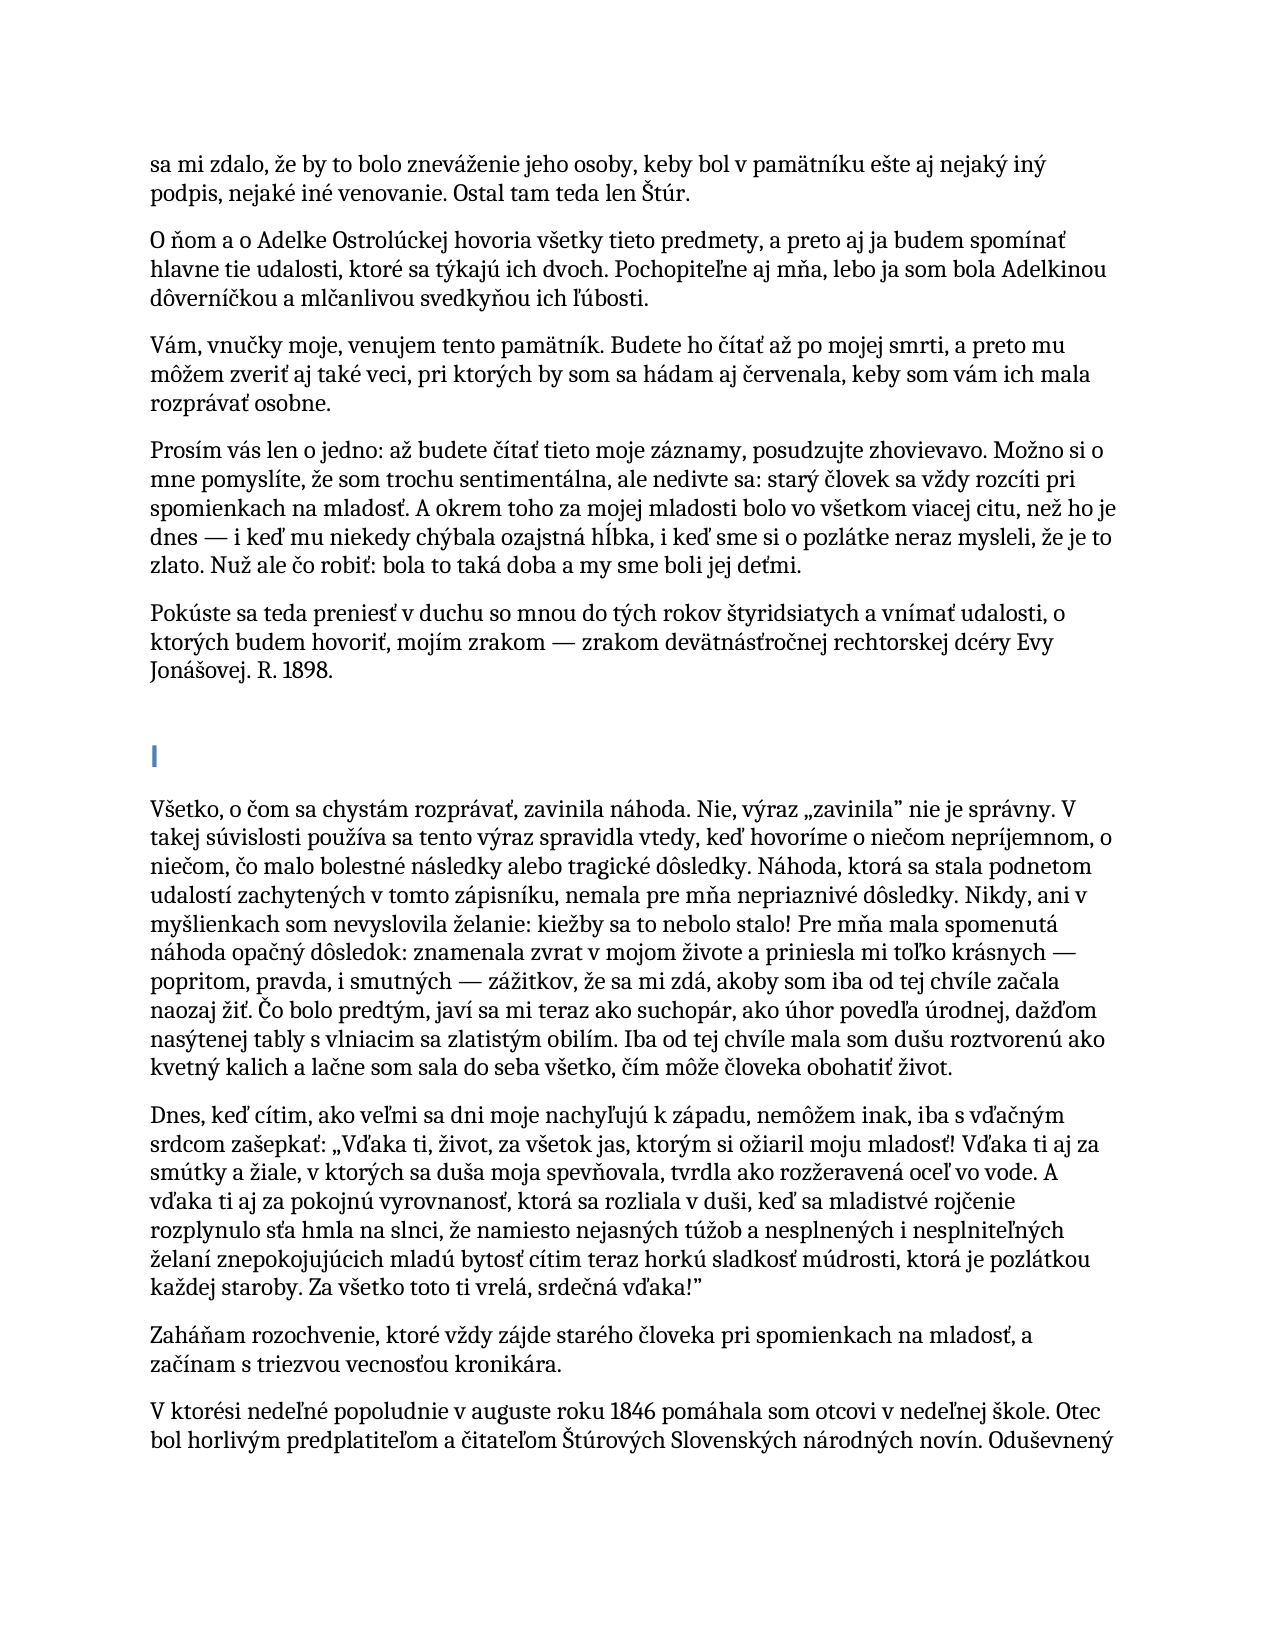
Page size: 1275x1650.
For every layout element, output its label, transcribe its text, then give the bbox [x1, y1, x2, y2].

text O ňom a o Adelke Ostrolúckej hovoria všetky tieto predmety, a preto aj ja budem spomínať hlavne tie udalosti, ktoré sa týkajú ich dvoch. Pochopiteľne aj mňa, lebo ja som bola Adelkinou dôverníčkou a mlčanlivou svedkyňou ich ľúbosti. [150, 226, 1125, 312]
text Dnes, keď cítim, ako veľmi sa dni moje nachyľujú k západu, nemôžem inak, iba s vďačným srdcom zašepkať: „Vďaka ti, život, za všetok jas, ktorým si ožiaril moju mladosť! Vďaka ti aj za smútky a žiale, v ktorých sa duša moja spevňovala, tvrdla ako rozžeravená oceľ vo vode. A vďaka ti aj za pokojnú vyrovnanosť, ktorá sa rozliala v duši, keď sa mladistvé rojčenie rozplynulo sťa hmla na slnci, že namiesto nejasných túžob a nesplnených i nesplniteľných želaní znepokojujúcich mladú bytosť cítim teraz horkú sladkosť múdrosti, ktorá je pozlátkou každej staroby. Za všetko toto ti vrelá, srdečná vďaka!” [150, 1101, 1125, 1302]
text Prosím vás len o jedno: až budete čítať tieto moje záznamy, posudzujte zhovievavo. Možno si o mne pomyslíte, že som trochu sentimentálna, ale nedivte sa: starý človek sa vždy rozcíti pri spomienkach na mladosť. A okrem toho za mojej mladosti bolo vo všetkom viacej citu, než ho je dnes — i keď mu niekedy chýbala ozajstná hĺbka, i keď sme si o pozlátke neraz mysleli, že je to zlato. Nuž ale čo robiť: bola to taká doba a my sme boli jej deťmi. [150, 436, 1125, 580]
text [150, 150, 1125, 207]
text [150, 1397, 1125, 1454]
text Pokúste sa teda preniesť v duchu so mnou do tých rokov štyridsiatych a vnímať udalosti, o ktorých budem hovoriť, mojím zrakom — zrakom devätnásťročnej rechtorskej dcéry Evy Jonášovej. R. 1898. [150, 599, 1125, 685]
text Zaháňam rozochvenie, ktoré vždy zájde starého človeka pri spomienkach na mladosť, a začínam s triezvou vecnosťou kronikára. [150, 1321, 1125, 1378]
text Všetko, o čom sa chystám rozprávať, zavinila náhoda. Nie, výraz „zavinila” nie je správny. V takej súvislosti používa sa tento výraz spravidla vtedy, keď hovoríme o niečom nepríjemnom, o niečom, čo malo bolestné následky alebo tragické dôsledky. Náhoda, ktorá sa stala podnetom udalostí zachytených v tomto zápisníku, nemala pre mňa nepriaznivé dôsledky. Nikdy, ani v myšlienkach som nevyslovila želanie: kiežby sa to nebolo stalo! Pre mňa mala spomenutá náhoda opačný dôsledok: znamenala zvrat v mojom živote a priniesla mi toľko krásnych — popritom, pravda, i smutných — zážitkov, že sa mi zdá, akoby som iba od tej chvíle začala naozaj žiť. Čo bolo predtým, javí sa mi teraz ako suchopár, ako úhor povedľa úrodnej, dažďom nasýtenej tably s vlniacim sa zlatistým obilím. Iba od tej chvíle mala som dušu roztvorenú ako kvetný kalich a lačne som sala do seba všetko, čím môže človeka obohatiť život. [150, 794, 1125, 1082]
subtitle I [150, 735, 1125, 776]
text Vám, vnučky moje, venujem tento pamätník. Budete ho čítať až po mojej smrti, a preto mu môžem zveriť aj také veci, pri ktorých by som sa hádam aj červenala, keby som vám ich mala rozprávať osobne. [150, 331, 1125, 417]
